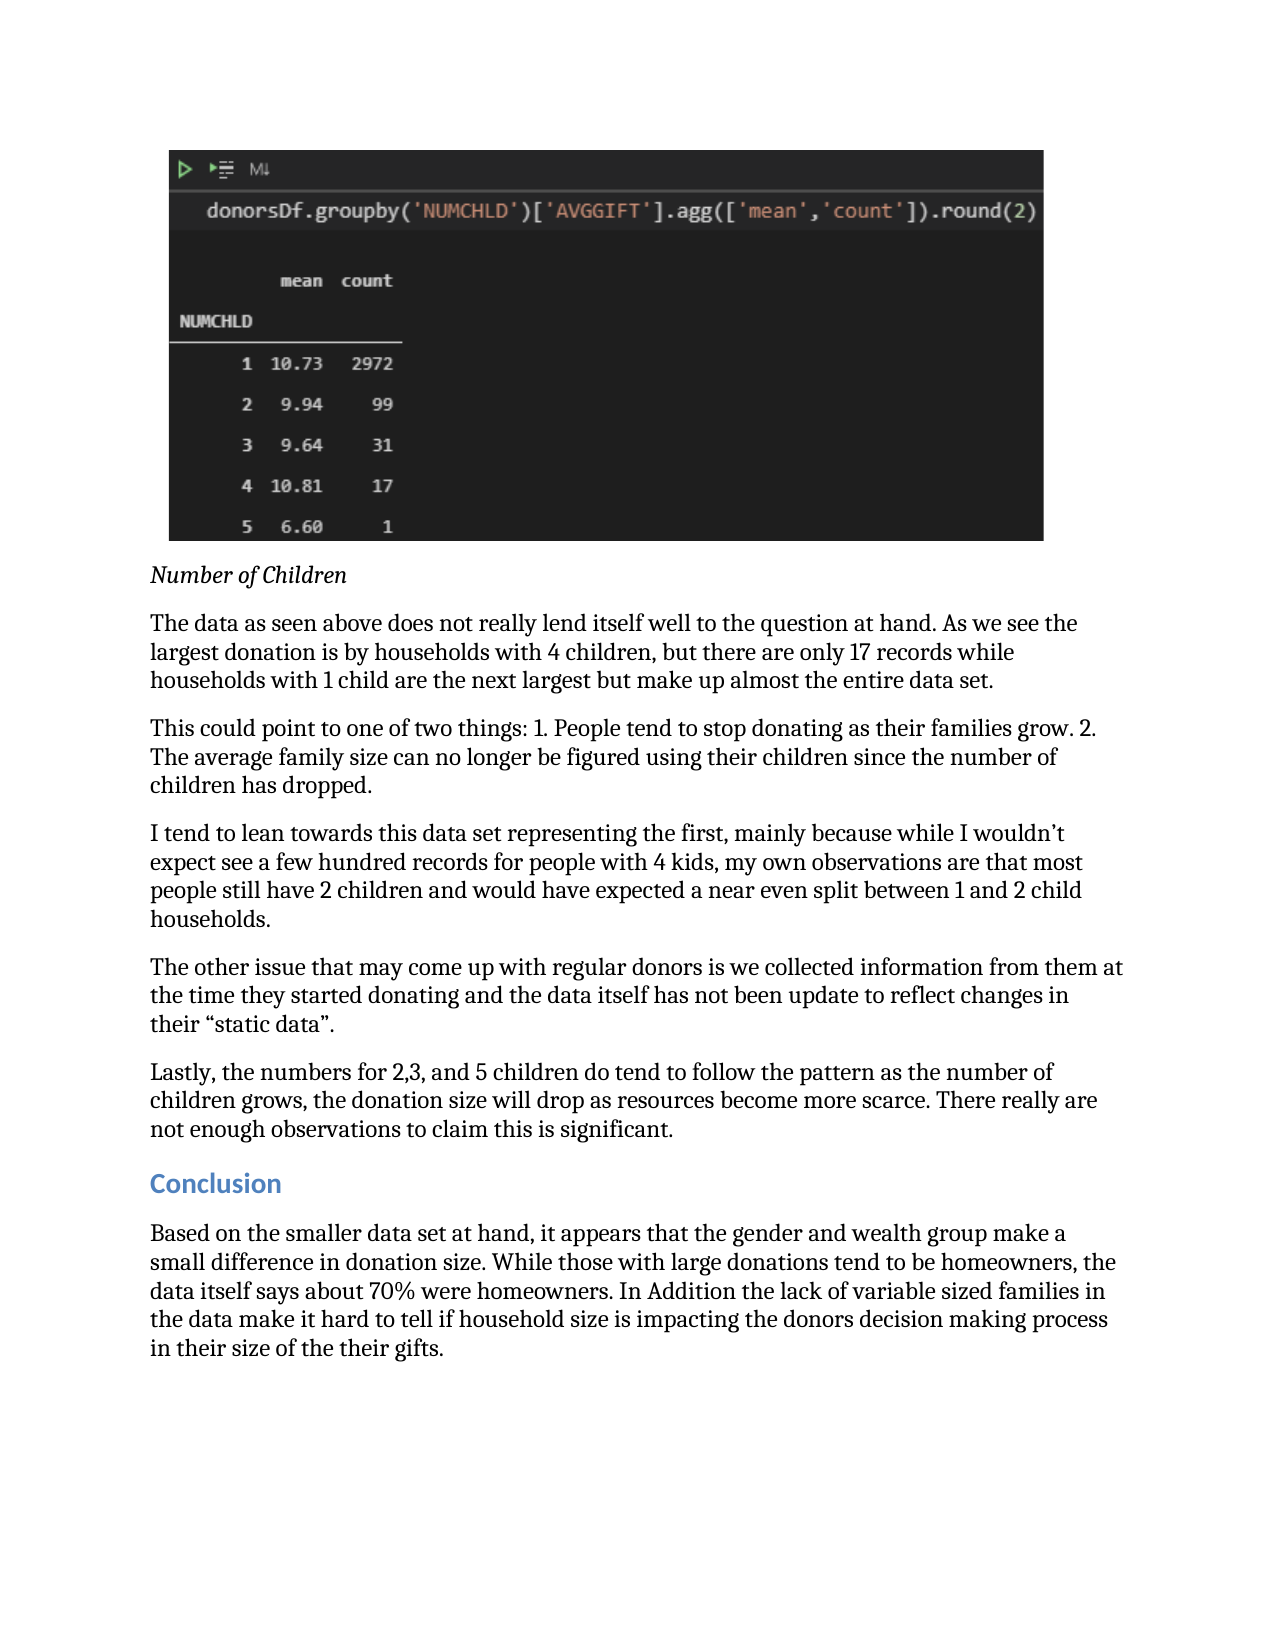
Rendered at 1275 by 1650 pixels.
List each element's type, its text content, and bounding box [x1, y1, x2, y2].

text Lastly, the numbers for 2,3, and 5 children do tend to follow the pattern as the number of children grows, the donation size will drop as resources become more scarce. There really are not enough observations to claim this is significant. [150, 1058, 1125, 1144]
text Based on the smaller data set at hand, it appears that the gender and wealth group make a small difference in donation size. While those with large donations tend to be homeowners, the data itself says about 70% were homeowners. In Addition the lack of variable sized families in the data make it hard to tell if household size is impacting the donors decision making process in their size of the their gifts. [150, 1219, 1125, 1363]
picture [168, 150, 1044, 541]
text This could point to one of two things: 1. People tend to stop donating as their families grow. 2. The average family size can no longer be figured using their children since the number of children has dropped. [150, 714, 1125, 800]
text Number of Children [150, 561, 1125, 590]
text The data as seen above does not really lend itself well to the question at hand. As we see the largest donation is by households with 4 children, but there are only 17 records while households with 1 child are the next largest but make up almost the entire data set. [150, 609, 1125, 695]
text I tend to lean towards this data set representing the first, mainly because while I wouldn’t expect see a few hundred records for people with 4 kids, my own observations are that most people still have 2 children and would have expected a near even split between 1 and 2 child households. [150, 819, 1125, 934]
subtitle Conclusion [150, 1165, 1125, 1200]
text The other issue that may come up with regular donors is we collected information from them at the time they started donating and the data itself has not been update to reflect changes in their “static data”. [150, 953, 1125, 1039]
